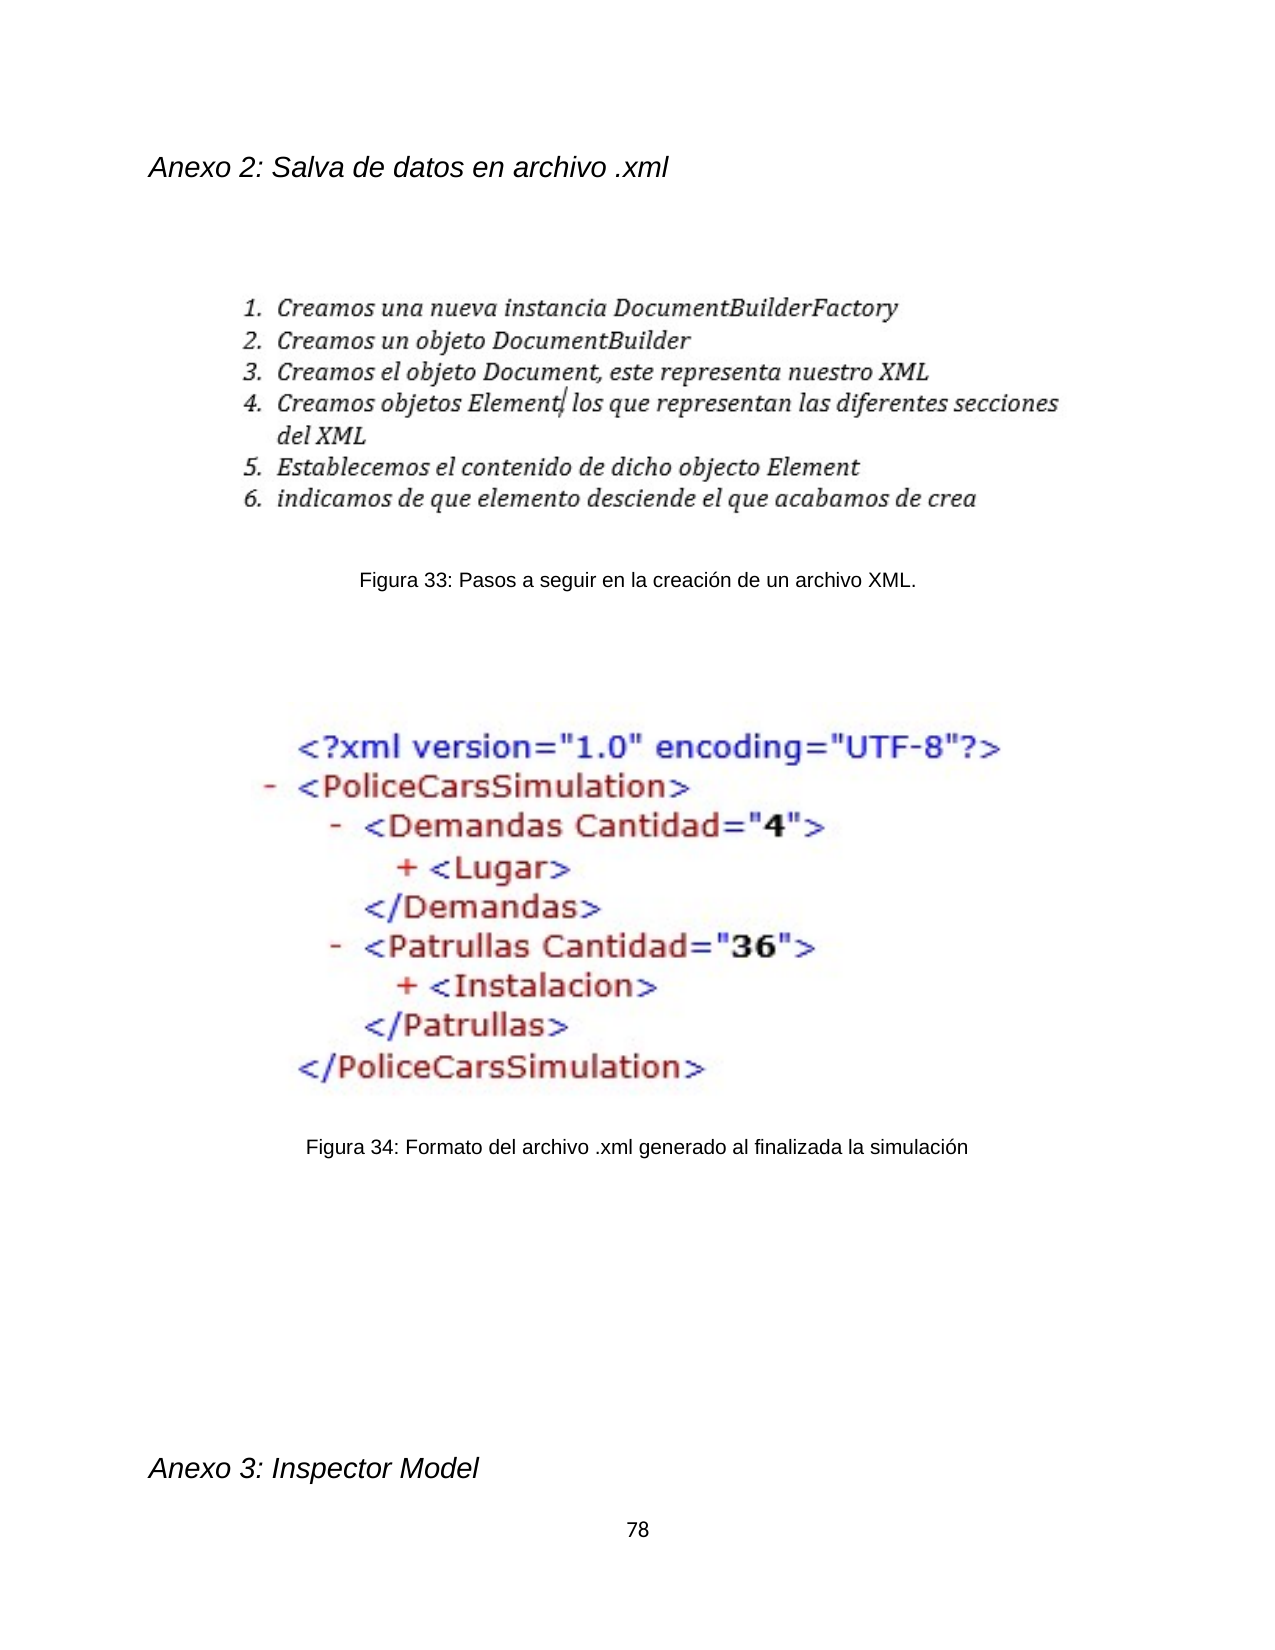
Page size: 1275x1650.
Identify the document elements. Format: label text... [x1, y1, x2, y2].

text Anexo 2: Salva de datos en archivo .xml [148, 150, 1221, 183]
text Figura 34: Formato del archivo .xml generado al finalizada la simulación [306, 1134, 1033, 1158]
text Figura 33: Pasos a seguir en la creación de un archivo XML. [359, 568, 1033, 592]
picture [250, 702, 1034, 1118]
text Anexo 3: Inspector Model [148, 1451, 1221, 1484]
picture [216, 282, 1070, 560]
